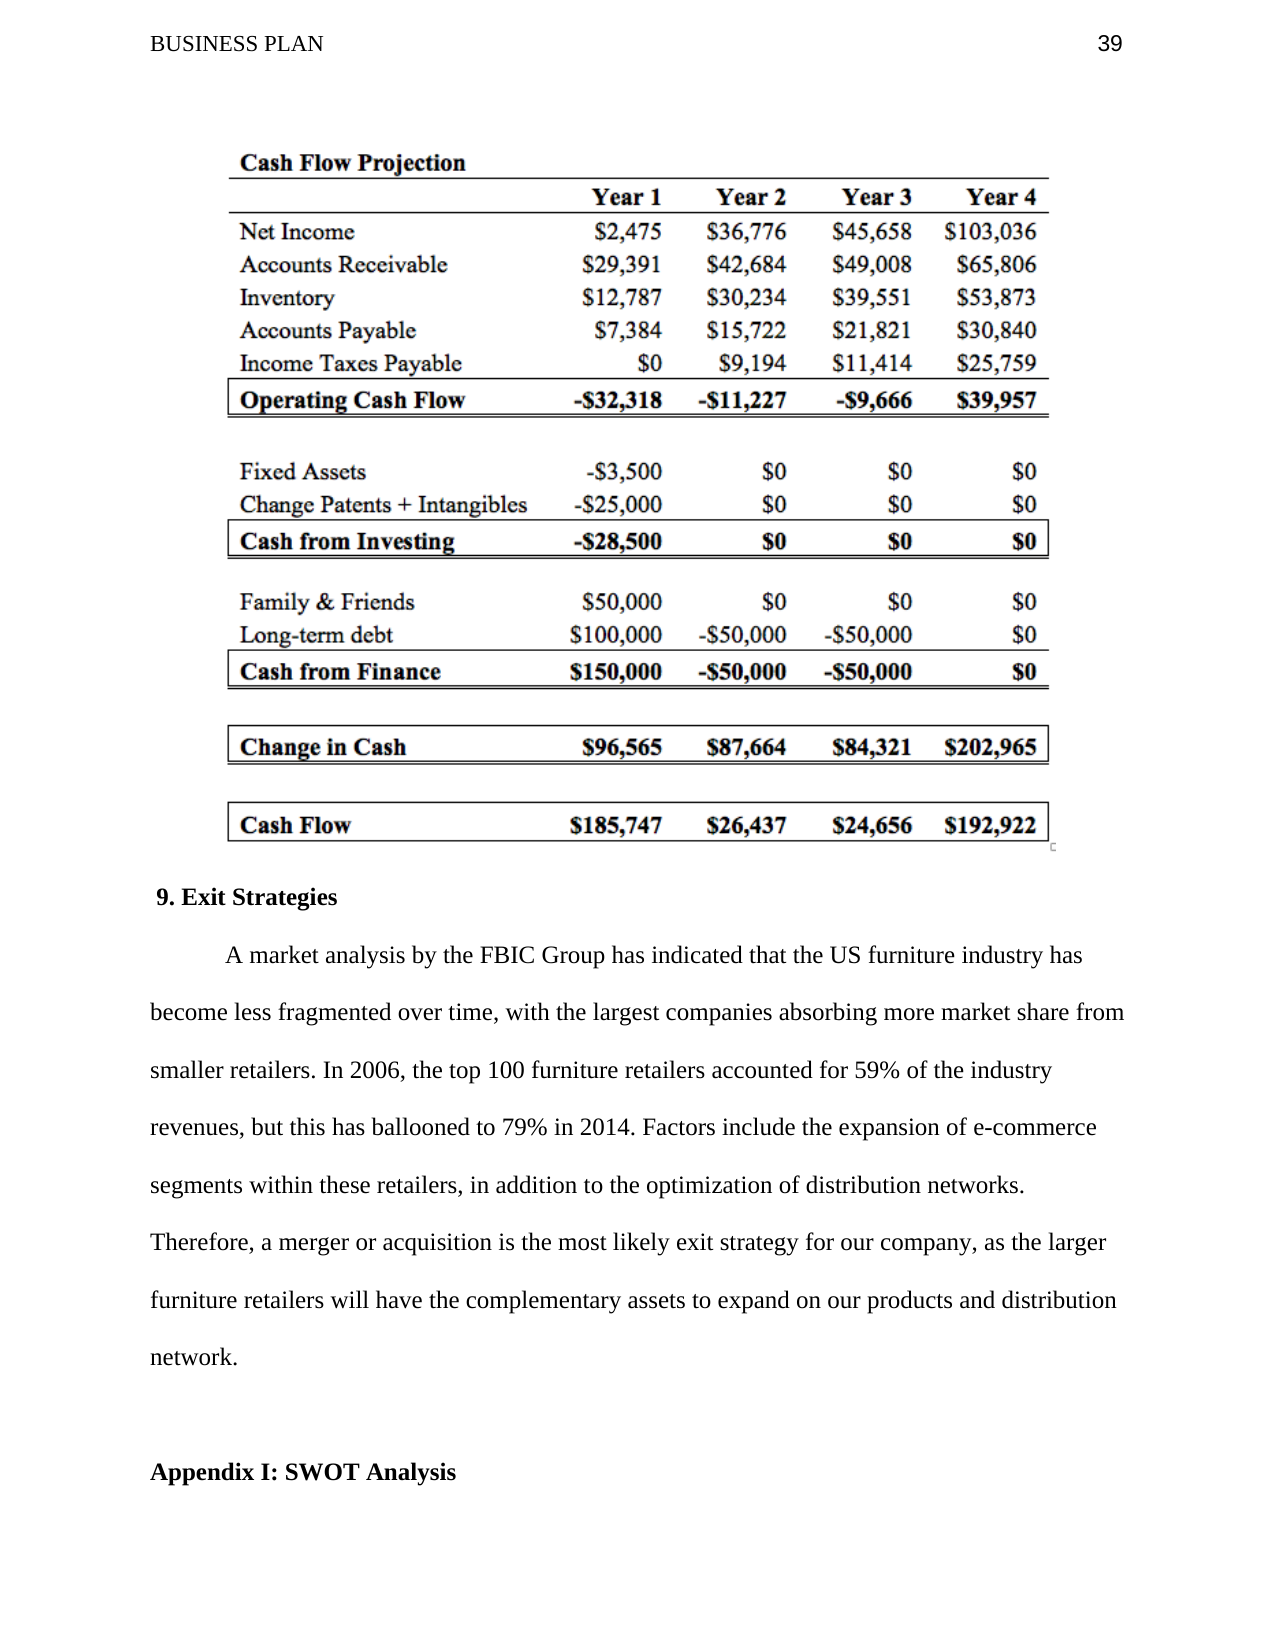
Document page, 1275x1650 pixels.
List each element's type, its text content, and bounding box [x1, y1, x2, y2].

text 9. Exit Strategies [150, 882, 1125, 911]
picture [225, 150, 1056, 854]
text Appendix I: SWOT Analysis [150, 1457, 1125, 1486]
text A market analysis by the FBIC Group has indicated that the US furniture industry has become less fragmented over time, with the largest companies absorbing more market share from smaller retailers. In 2006, the top 100 furniture retailers accounted for 59% of the industry revenues, but this has ballooned to 79% in 2014. Factors include the expansion of e-commerce segments within these retailers, in addition to the optimization of distribution networks. Therefore, a merger or acquisition is the most likely exit strategy for our company, as the larger furniture retailers will have the complementary assets to expand on our products and distribution network. [150, 940, 1125, 1371]
